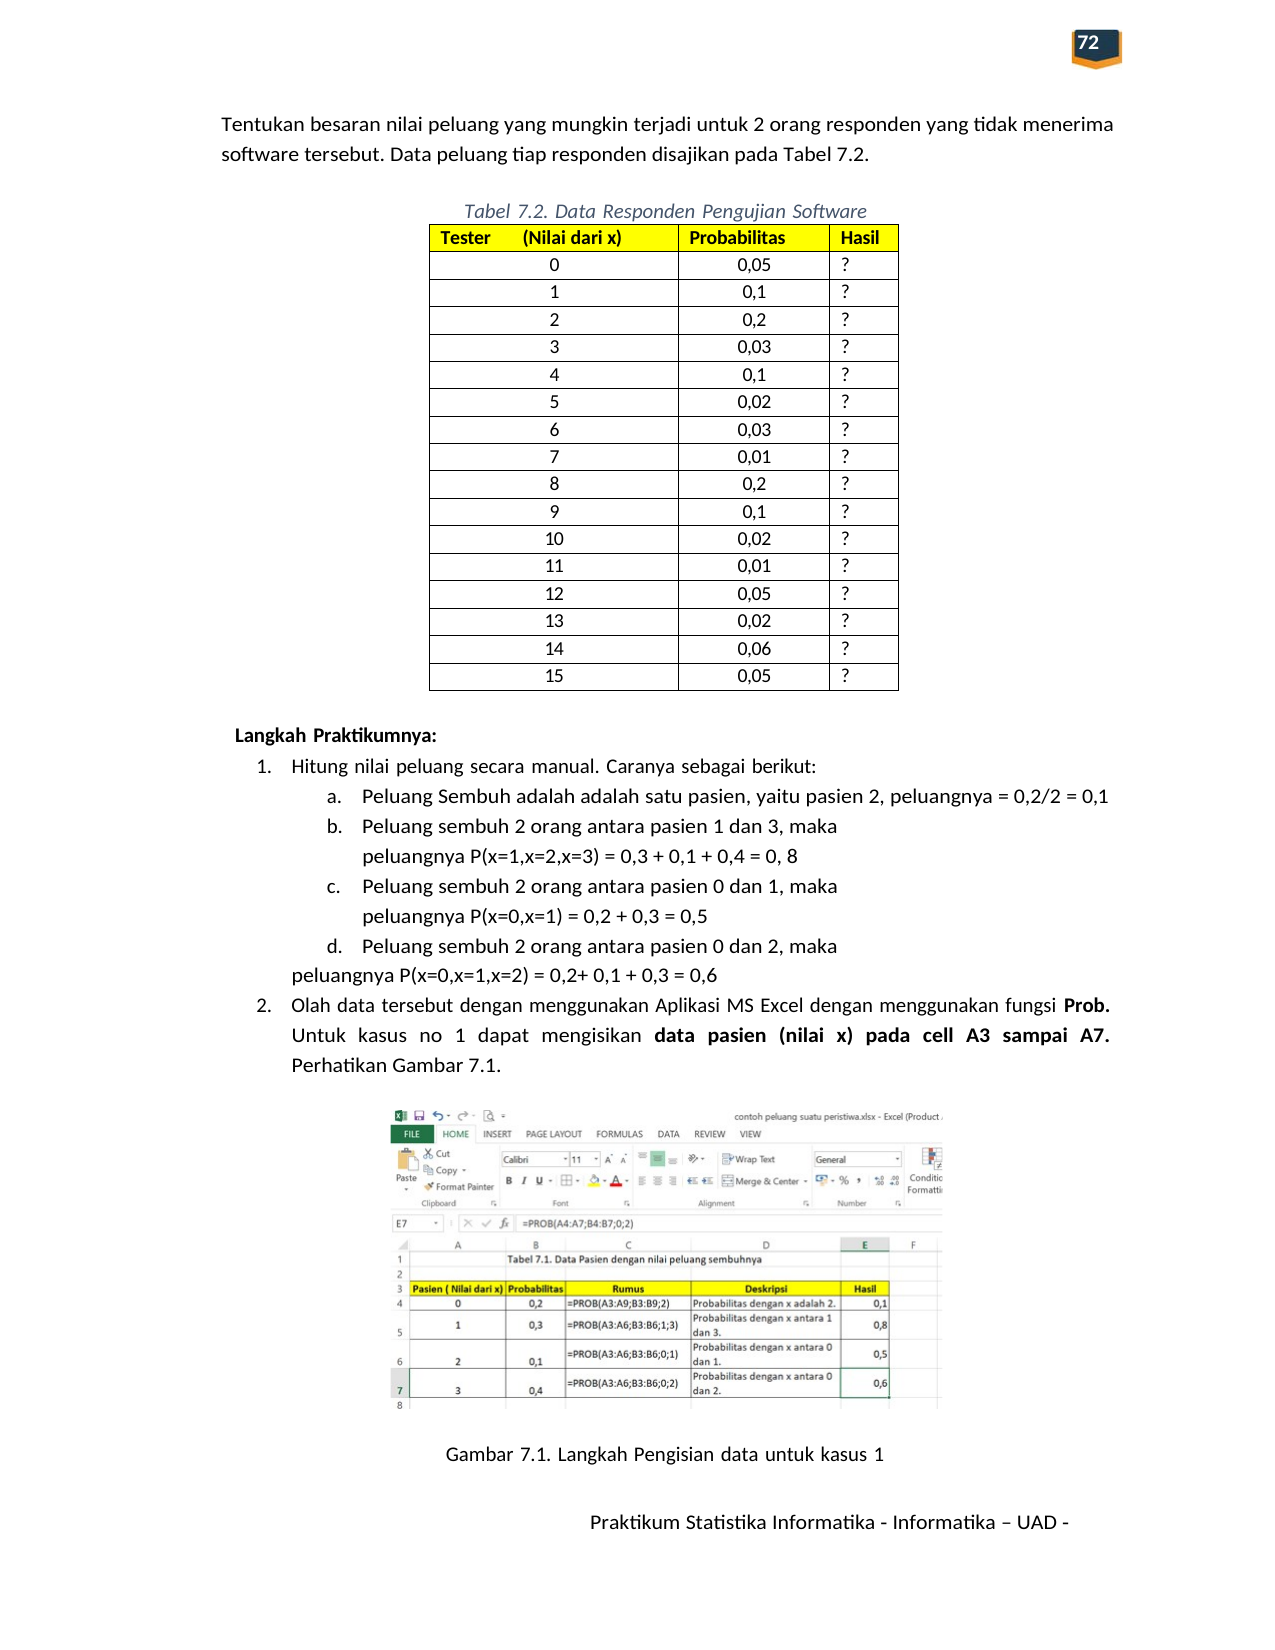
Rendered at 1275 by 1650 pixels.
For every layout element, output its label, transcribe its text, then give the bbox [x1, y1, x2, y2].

text Tentukan besaran nilai peluang yang mungkin terjadi untuk 2 orang responden yang tidak menerima software tersebut. Data peluang tiap responden disajikan pada Tabel 7.2. [221, 111, 1173, 166]
picture [1071, 29, 1123, 70]
list Peluang sembuh 2 orang antara pasien 0 dan 1, maka peluangnya P(x=0,x=1) = 0,2 + 0,3 = 0,5 [327, 873, 936, 928]
text Tabel 7.2. Data Responden Pengujian Software [264, 198, 1067, 224]
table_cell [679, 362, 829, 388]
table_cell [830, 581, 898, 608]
list Peluang Sembuh adalah adalah satu pasien, yaitu pasien 2, peluangnya = 0,2/2 = 0,1 [327, 783, 1173, 808]
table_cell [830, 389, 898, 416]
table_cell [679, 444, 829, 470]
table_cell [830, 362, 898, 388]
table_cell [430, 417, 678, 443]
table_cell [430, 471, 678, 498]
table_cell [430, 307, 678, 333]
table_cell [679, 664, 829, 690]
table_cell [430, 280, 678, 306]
subtitle Langkah Praktikumnya: [235, 722, 1173, 748]
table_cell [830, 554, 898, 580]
list Hitung nilai peluang secara manual. Caranya sebagai berikut: [256, 753, 1173, 778]
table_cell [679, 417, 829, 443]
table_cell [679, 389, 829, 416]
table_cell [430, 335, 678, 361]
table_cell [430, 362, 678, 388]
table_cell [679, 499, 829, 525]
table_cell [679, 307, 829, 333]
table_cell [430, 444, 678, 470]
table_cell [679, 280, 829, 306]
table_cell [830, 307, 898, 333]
list Olah data tersebut dengan menggunakan Aplikasi MS Excel dengan menggunakan fungsi Prob. Untuk kasus no 1 dapat mengisikan data pasien (nilai x) pada cell A3 sampai A7. Perhatikan Gambar 7.1. [256, 993, 1110, 1078]
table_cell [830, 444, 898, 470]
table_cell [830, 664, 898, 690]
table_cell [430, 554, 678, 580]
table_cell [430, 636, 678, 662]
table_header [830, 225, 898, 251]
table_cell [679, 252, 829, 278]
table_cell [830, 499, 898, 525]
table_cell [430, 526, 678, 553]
list Peluang sembuh 2 orang antara pasien 1 dan 3, maka peluangnya P(x=1,x=2,x=3) = 0,3 + 0,1 + 0,4 = 0, 8 [327, 813, 936, 868]
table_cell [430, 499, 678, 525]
text Gambar 7.1. Langkah Pengisian data untuk kasus 1 [264, 1441, 1066, 1466]
picture [390, 1110, 943, 1409]
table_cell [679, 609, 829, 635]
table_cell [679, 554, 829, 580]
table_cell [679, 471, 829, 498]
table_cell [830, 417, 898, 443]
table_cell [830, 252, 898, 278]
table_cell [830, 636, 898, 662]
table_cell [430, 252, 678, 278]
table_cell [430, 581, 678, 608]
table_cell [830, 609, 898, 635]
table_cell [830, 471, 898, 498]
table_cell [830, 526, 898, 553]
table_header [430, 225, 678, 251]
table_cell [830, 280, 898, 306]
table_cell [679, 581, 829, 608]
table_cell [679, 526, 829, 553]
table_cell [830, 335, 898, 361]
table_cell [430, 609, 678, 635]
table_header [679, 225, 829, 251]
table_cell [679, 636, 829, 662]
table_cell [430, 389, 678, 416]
list Peluang sembuh 2 orang antara pasien 0 dan 2, maka peluangnya P(x=0,x=1,x=2) = 0,2+ 0,1 + 0,3 = 0,6 [291, 933, 936, 988]
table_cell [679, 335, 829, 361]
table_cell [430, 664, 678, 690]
